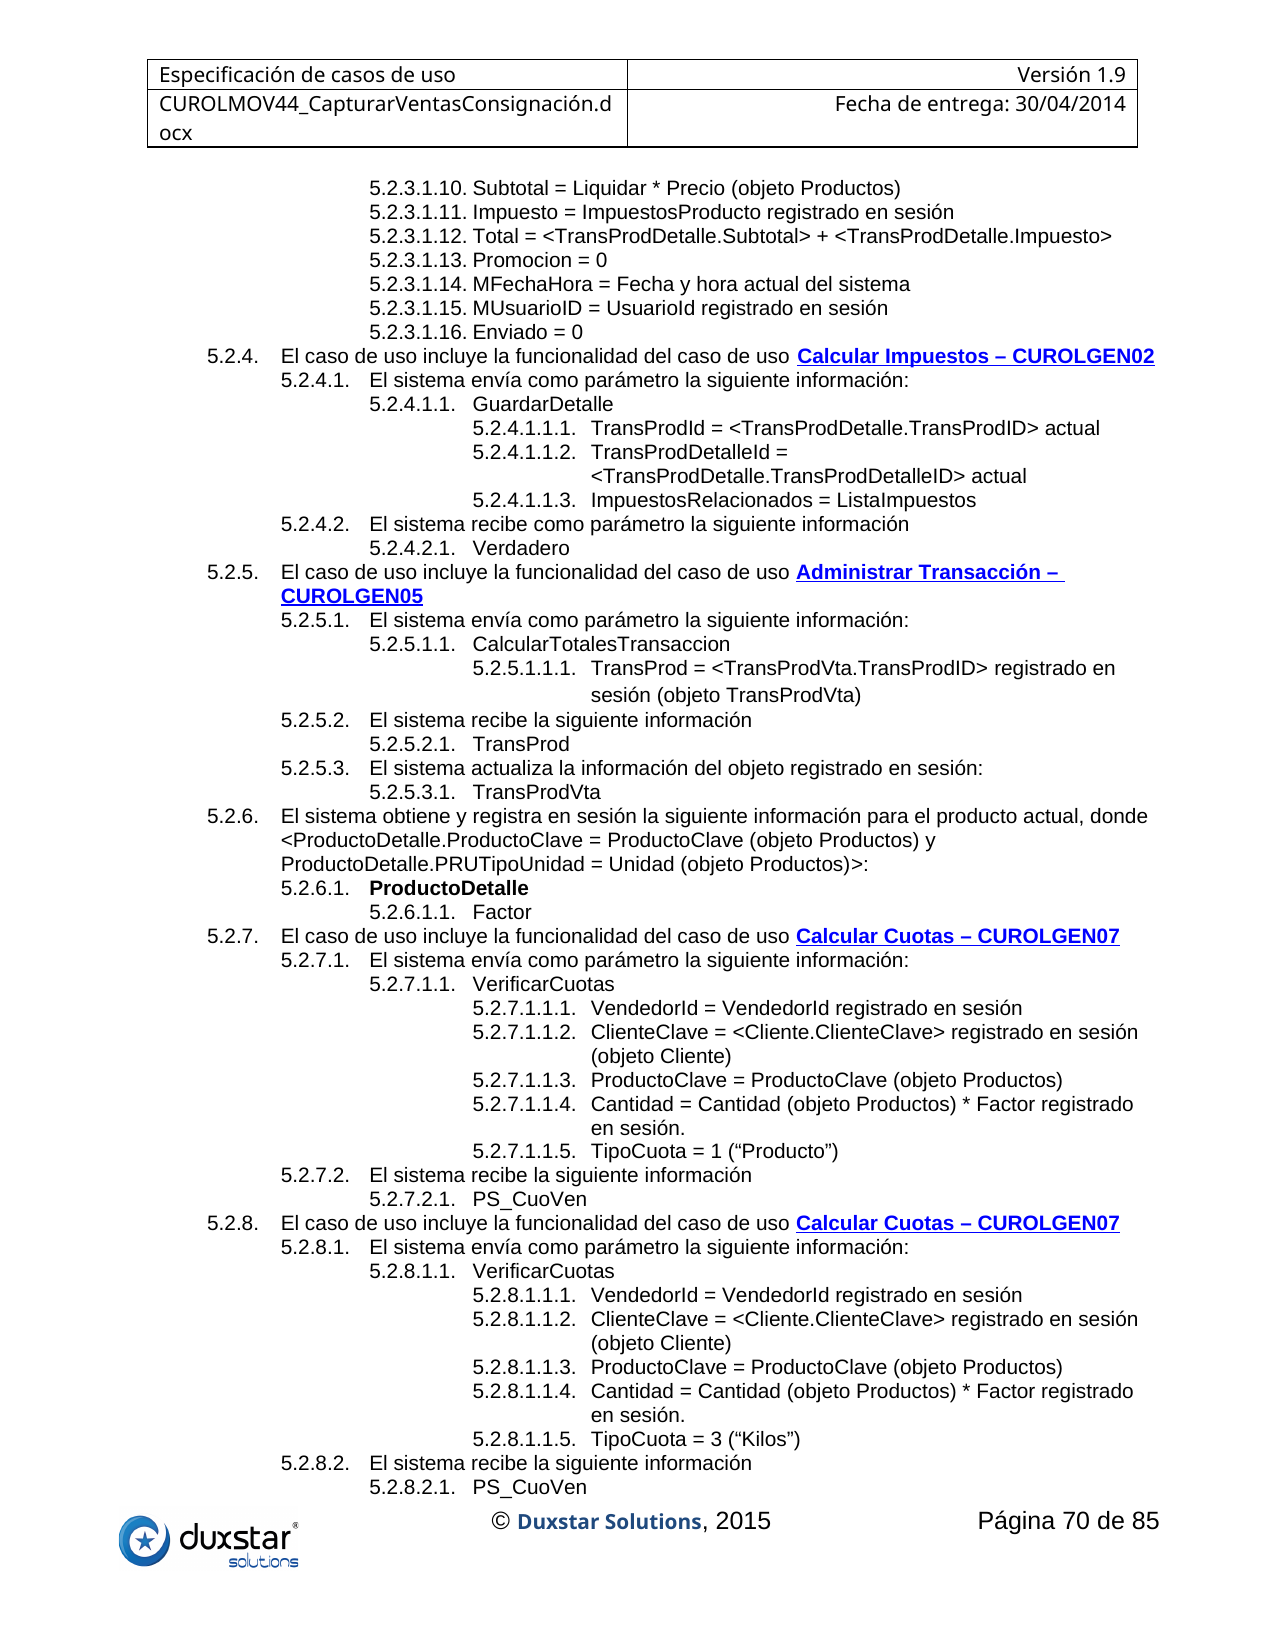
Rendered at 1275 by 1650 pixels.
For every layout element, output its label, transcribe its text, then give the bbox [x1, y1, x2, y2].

list Factor [369, 900, 1157, 924]
list PS_CuoVen [369, 1475, 1157, 1499]
list El sistema recibe la siguiente información [281, 1163, 1157, 1187]
list Subtotal = Liquidar * Precio (objeto Productos) [369, 176, 1157, 200]
list Cantidad = Cantidad (objeto Productos) * Factor registrado en sesión. [472, 1091, 1157, 1139]
list ClienteClave = <Cliente.ClienteClave> registrado en sesión (objeto Cliente) [472, 1307, 1157, 1355]
list TipoCuota = 3 (“Kilos”) [472, 1427, 1157, 1451]
list VerificarCuotas [369, 972, 1157, 996]
list Impuesto = ImpuestosProducto registrado en sesión [369, 200, 1157, 224]
list VerificarCuotas [369, 1259, 1157, 1283]
list ImpuestosRelacionados = ListaImpuestos [472, 488, 1157, 512]
list El sistema envía como parámetro la siguiente información: [281, 368, 1157, 392]
list Total = <TransProdDetalle.Subtotal> + <TransProdDetalle.Impuesto> [369, 224, 1157, 248]
list ProductoClave = ProductoClave (objeto Productos) [472, 1067, 1157, 1091]
list El sistema envía como parámetro la siguiente información: [281, 607, 1157, 631]
list El caso de uso incluye la funcionalidad del caso de uso Calcular Impuestos – CUROLGEN02 [207, 344, 1157, 368]
list Enviado = 0 [369, 320, 1157, 344]
list El sistema recibe como parámetro la siguiente información [281, 512, 1157, 536]
list Verdadero [369, 536, 1157, 559]
list TransProdVta [369, 780, 1157, 804]
list TransProdId = <TransProdDetalle.TransProdID> actual [472, 416, 1157, 440]
list El caso de uso incluye la funcionalidad del caso de uso Calcular Cuotas – CUROLGEN07 [207, 924, 1157, 948]
list VendedorId = VendedorId registrado en sesión [472, 996, 1157, 1019]
list El sistema envía como parámetro la siguiente información: [281, 948, 1157, 972]
list CalcularTotalesTransaccion [369, 631, 1157, 655]
list TransProdDetalleId = <TransProdDetalle.TransProdDetalleID> actual [472, 440, 1157, 488]
list El sistema envía como parámetro la siguiente información: [281, 1235, 1157, 1259]
list GuardarDetalle [369, 392, 1157, 416]
list El sistema obtiene y registra en sesión la siguiente información para el producto actual, donde <ProductoDetalle.ProductoClave = ProductoClave (objeto Productos) y ProductoDetalle.PRUTipoUnidad = Unidad (objeto Productos)>: [207, 804, 1157, 876]
list Promocion = 0 [369, 248, 1157, 272]
list TipoCuota = 1 (“Producto”) [472, 1139, 1157, 1163]
list ProductoClave = ProductoClave (objeto Productos) [472, 1355, 1157, 1379]
list MUsuarioID = UsuarioId registrado en sesión [369, 296, 1157, 320]
list ClienteClave = <Cliente.ClienteClave> registrado en sesión (objeto Cliente) [472, 1019, 1157, 1067]
list El sistema recibe la siguiente información [281, 1451, 1157, 1475]
list TransProd [369, 732, 1157, 756]
list El sistema recibe la siguiente información [281, 708, 1157, 732]
list El caso de uso incluye la funcionalidad del caso de uso Calcular Cuotas – CUROLGEN07 [207, 1211, 1157, 1235]
list Cantidad = Cantidad (objeto Productos) * Factor registrado en sesión. [472, 1379, 1157, 1427]
picture [118, 1506, 299, 1571]
list ProductoDetalle [281, 876, 1157, 900]
list MFechaHora = Fecha y hora actual del sistema [369, 272, 1157, 296]
list PS_CuoVen [369, 1187, 1157, 1211]
list TransProd = <TransProdVta.TransProdID> registrado en sesión (objeto TransProdVta) [472, 655, 1157, 708]
list El sistema actualiza la información del objeto registrado en sesión: [281, 756, 1157, 780]
list VendedorId = VendedorId registrado en sesión [472, 1283, 1157, 1307]
list El caso de uso incluye la funcionalidad del caso de uso Administrar Transacción – CUROLGEN05 [207, 559, 1157, 607]
